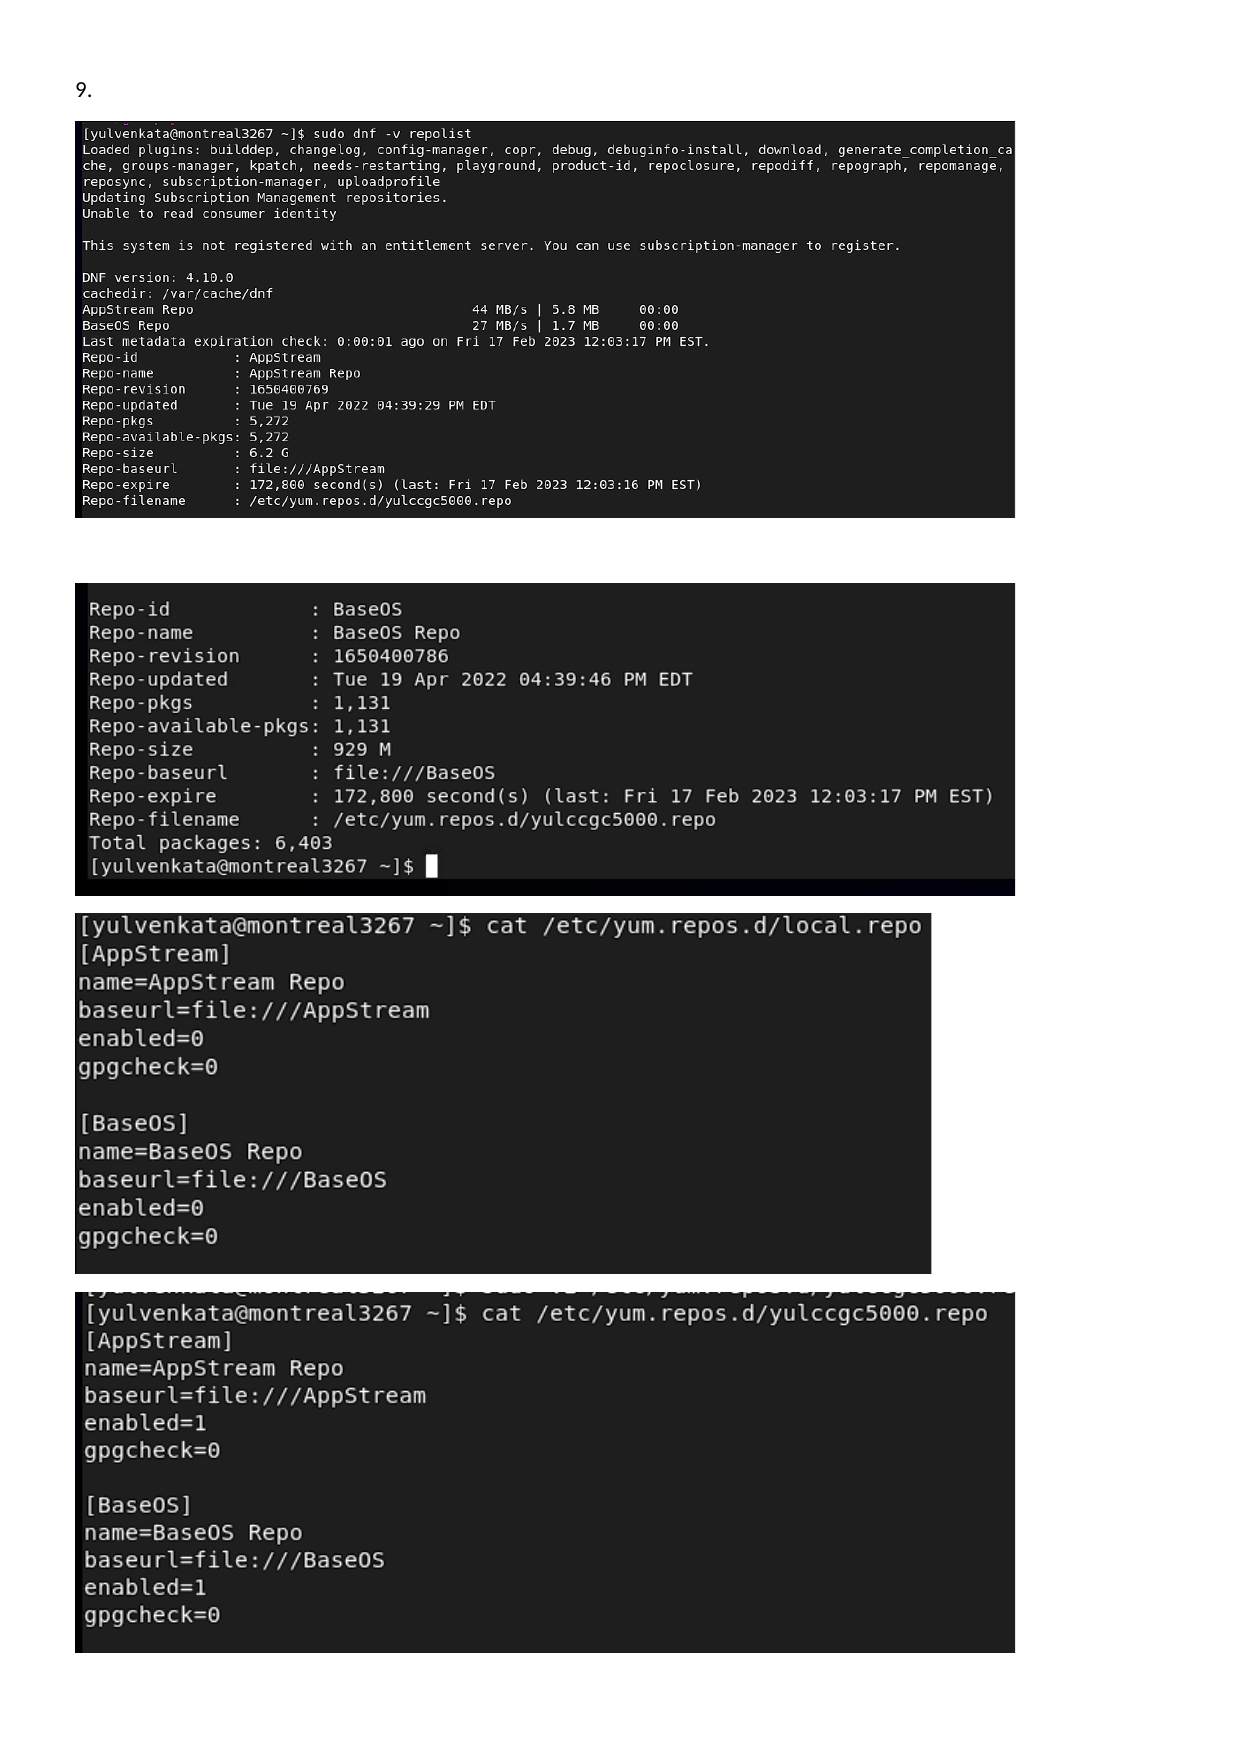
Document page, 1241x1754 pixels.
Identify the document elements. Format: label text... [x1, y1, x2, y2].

text 9. [75, 75, 1165, 103]
picture [75, 913, 932, 1274]
picture [75, 583, 1016, 896]
picture [75, 121, 1016, 518]
picture [75, 1292, 1016, 1653]
